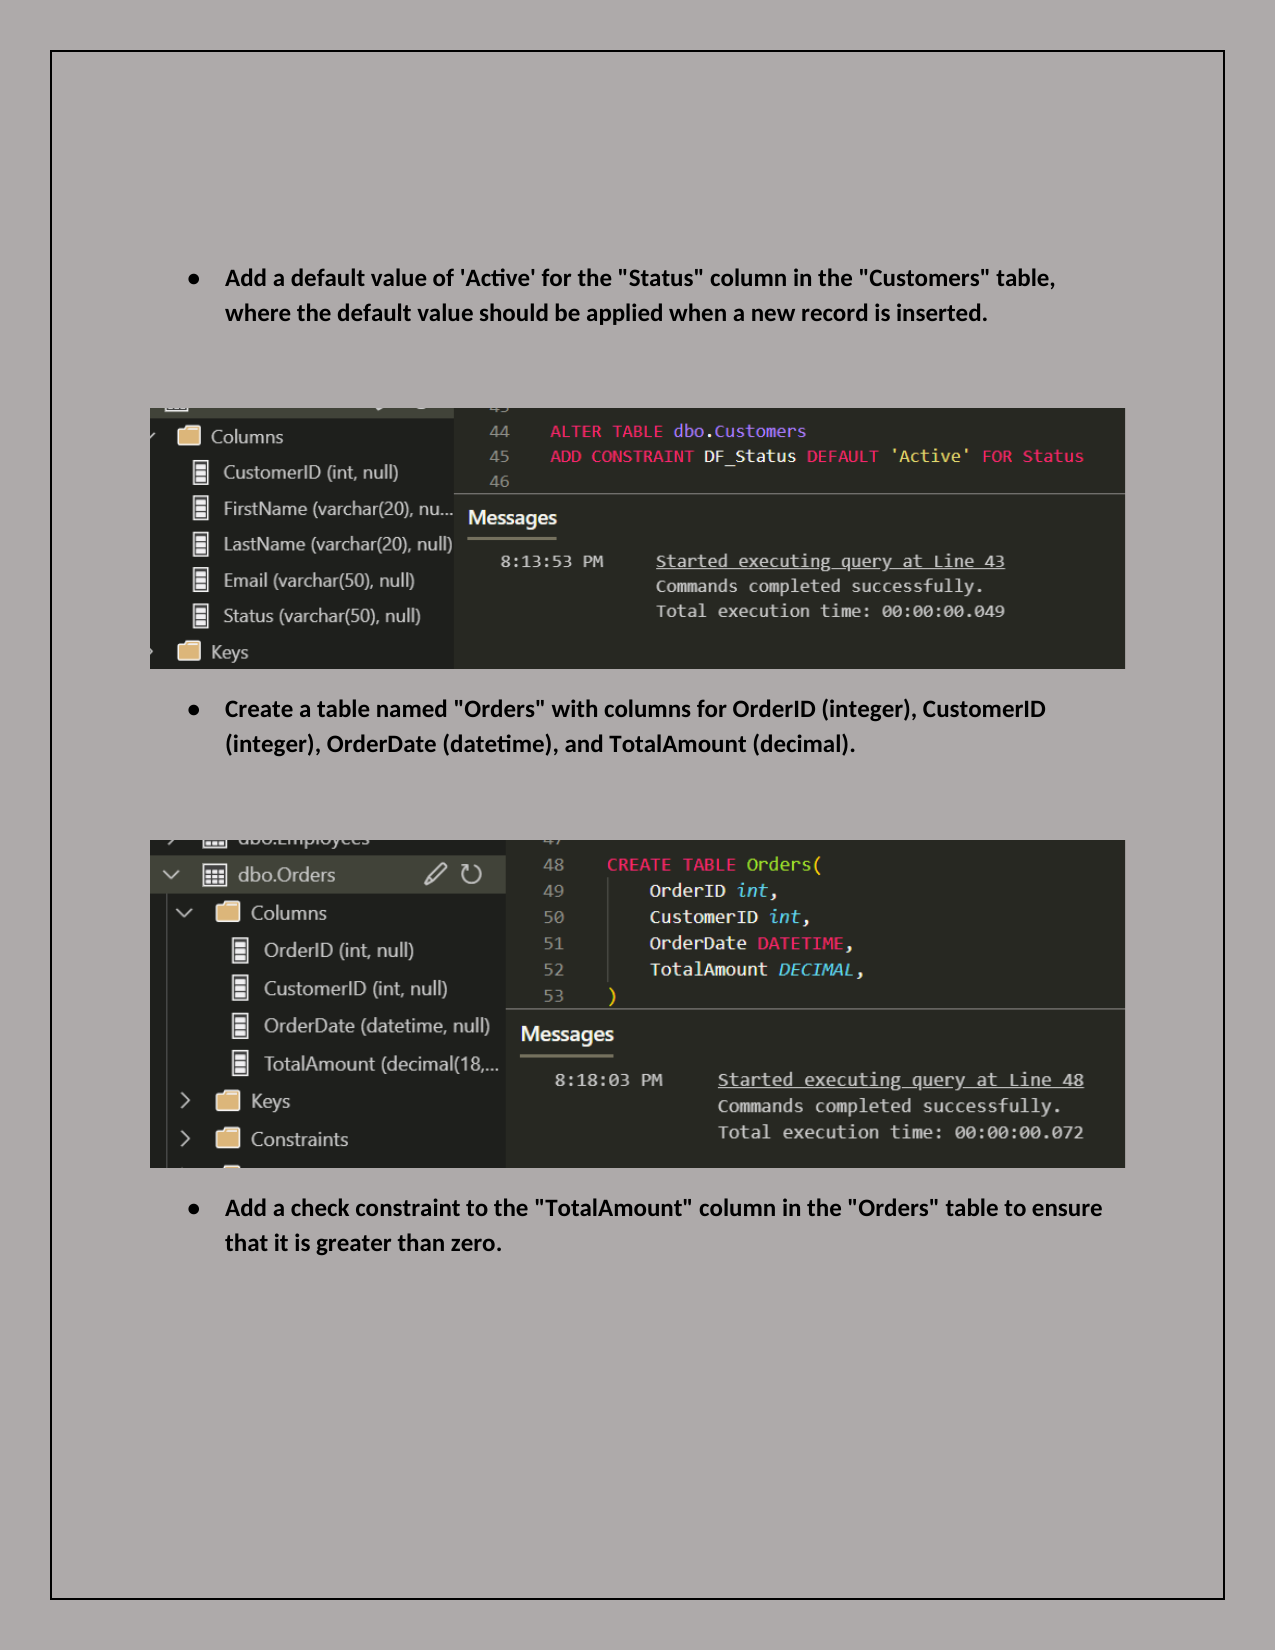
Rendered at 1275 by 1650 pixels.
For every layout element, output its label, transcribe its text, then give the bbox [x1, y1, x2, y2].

list Add a default value of 'Active' for the "Status" column in the "Customers" table, where the default value should be applied when a new record is inserted. [187, 262, 1125, 327]
picture [150, 408, 1125, 669]
picture [150, 840, 1125, 1168]
list Add a check constraint to the "TotalAmount" column in the "Orders" table to ensure that it is greater than zero. [187, 1192, 1125, 1258]
list Create a table named "Orders" with columns for OrderID (integer), CustomerID (integer), OrderDate (datetime), and TotalAmount (decimal). [187, 693, 1125, 759]
